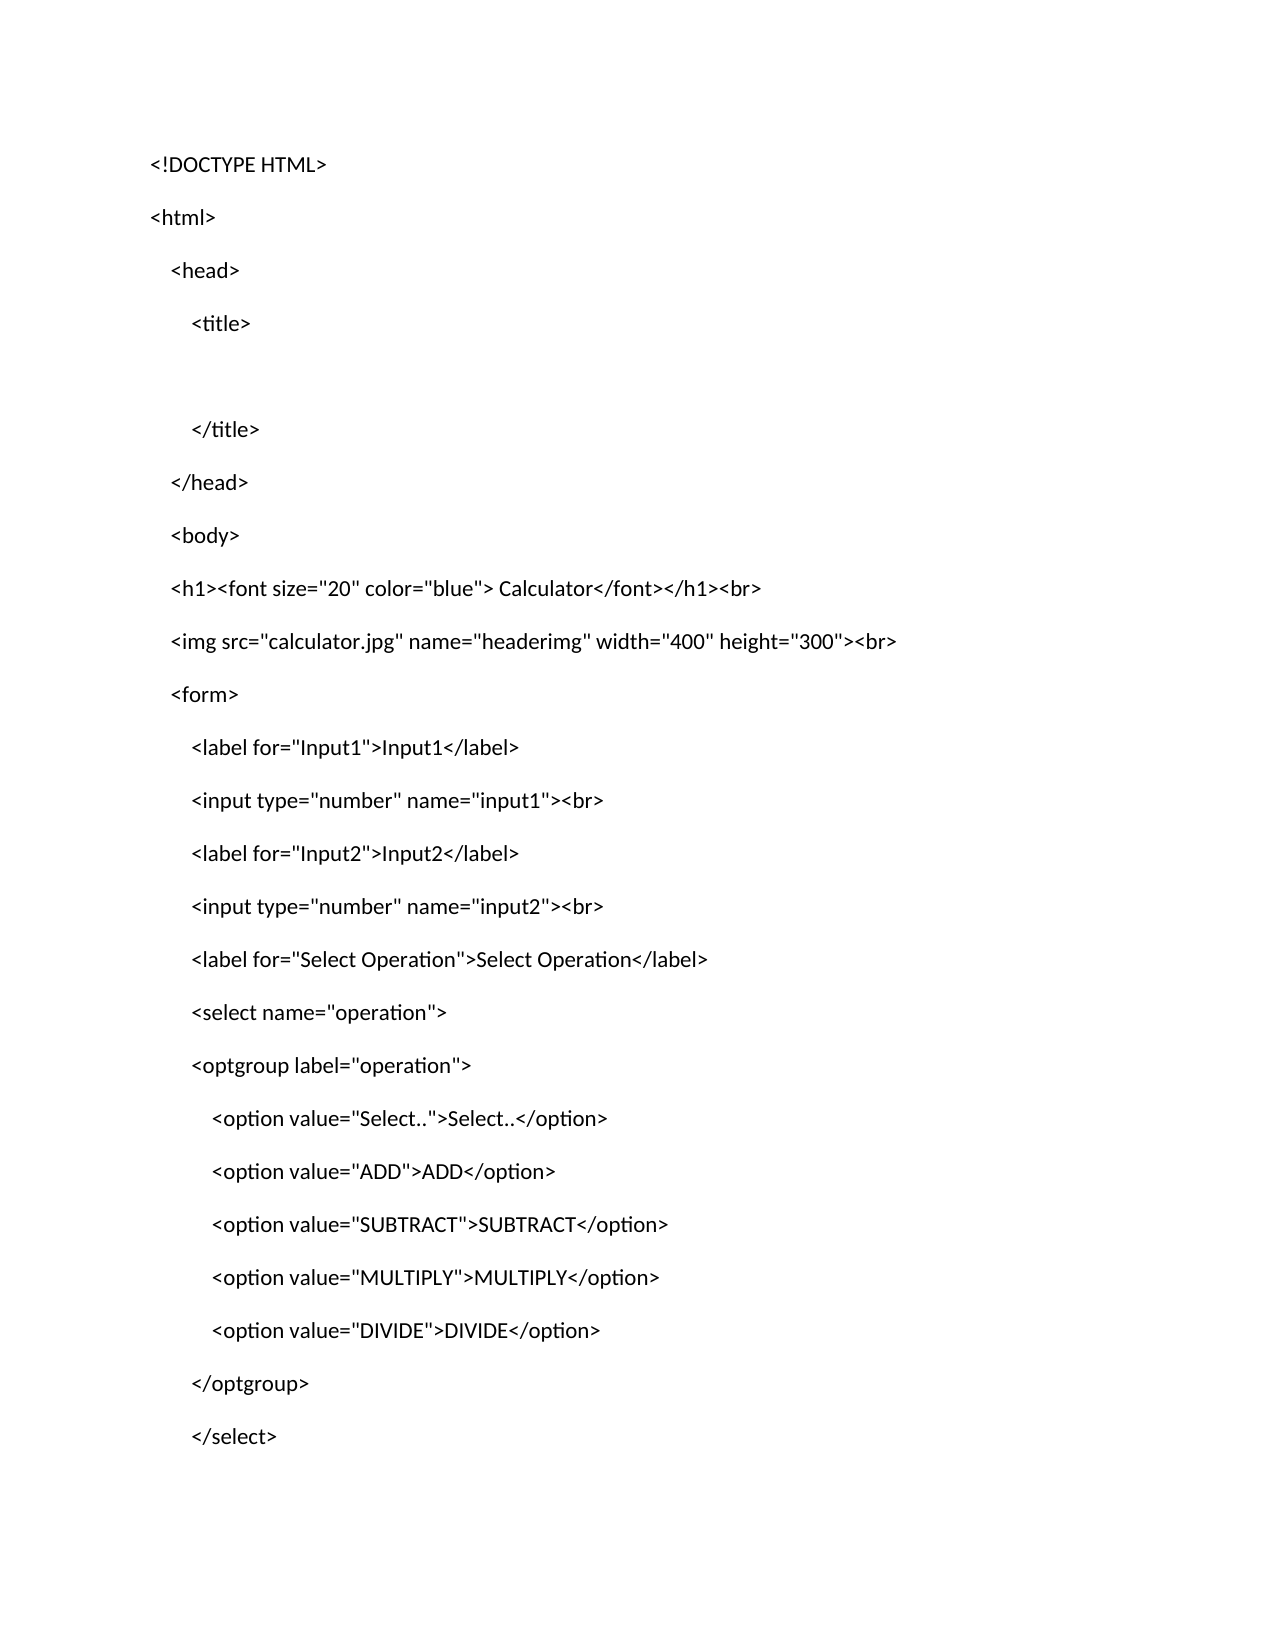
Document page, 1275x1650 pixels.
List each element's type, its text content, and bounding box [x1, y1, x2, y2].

text <body> [150, 521, 1125, 549]
text <option value="SUBTRACT">SUBTRACT</option> [150, 1210, 1125, 1238]
text <label for="Select Operation">Select Operation</label> [150, 945, 1125, 973]
text <label for="Input1">Input1</label> [150, 733, 1125, 761]
text <option value="DIVIDE">DIVIDE</option> [150, 1316, 1125, 1344]
text <input type="number" name="input2"><br> [150, 892, 1125, 920]
text <!DOCTYPE HTML> [150, 150, 1125, 178]
text <option value="Select..">Select..</option> [150, 1104, 1125, 1132]
text </head> [150, 468, 1125, 496]
text <head> [150, 256, 1125, 284]
text <input type="number" name="input1"><br> [150, 786, 1125, 814]
text <img src="calculator.jpg" name="headerimg" width="400" height="300"><br> [150, 627, 1125, 655]
text </optgroup> [150, 1369, 1125, 1397]
text <select name="operation"> [150, 998, 1125, 1026]
text <title> [150, 309, 1125, 337]
text <label for="Input2">Input2</label> [150, 839, 1125, 867]
text <html> [150, 203, 1125, 231]
text <optgroup label="operation"> [150, 1051, 1125, 1079]
text <option value="ADD">ADD</option> [150, 1157, 1125, 1185]
text <form> [150, 680, 1125, 708]
text </select> [150, 1422, 1125, 1451]
text <h1><font size="20" color="blue"> Calculator</font></h1><br> [150, 574, 1125, 602]
text </title> [150, 415, 1125, 443]
text <option value="MULTIPLY">MULTIPLY</option> [150, 1263, 1125, 1291]
